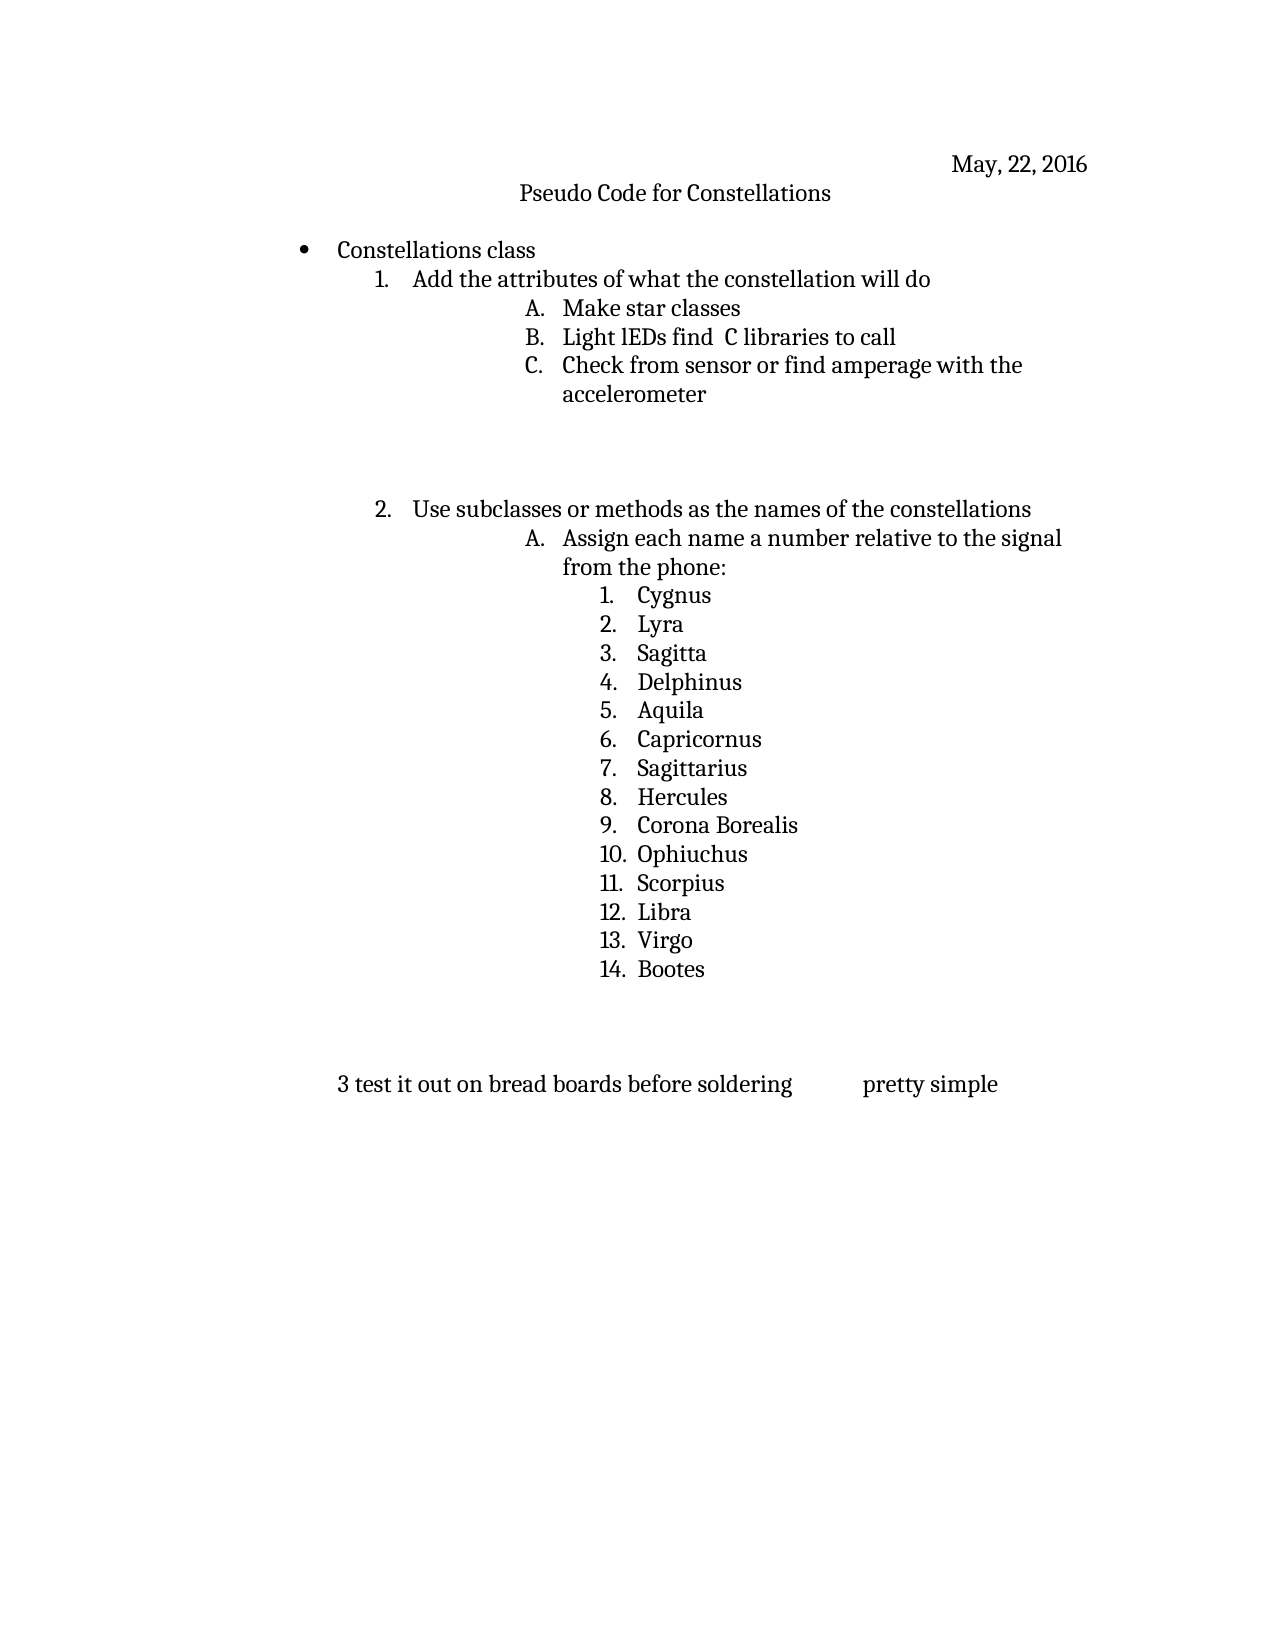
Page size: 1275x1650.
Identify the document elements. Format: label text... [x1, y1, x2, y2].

list Cygnus [600, 581, 1087, 610]
list Aquila [600, 696, 1087, 725]
list Sagittarius [600, 754, 1087, 782]
list Make star classes [525, 294, 1087, 322]
list Capricornus [600, 725, 1087, 754]
list Lyra [600, 610, 1087, 639]
list Add the attributes of what the constellation will do [375, 265, 1087, 294]
list Hercules [600, 782, 1087, 811]
list Light lEDs find C libraries to call [525, 322, 1087, 351]
list Libra [600, 897, 1087, 926]
list Corona Borealis [600, 811, 1087, 840]
list Delphinus [600, 667, 1087, 696]
list Virgo [600, 926, 1087, 955]
list Assign each name a number relative to the signal from the phone: [525, 524, 1087, 581]
list May, 22, 2016 [262, 150, 1087, 179]
list Check from sensor or find amperage with the accelerometer [525, 351, 1087, 409]
list Bootes [600, 955, 1087, 984]
list Sagitta [600, 639, 1087, 667]
list Scorpius [600, 869, 1087, 897]
list Ophiuchus [600, 840, 1087, 869]
list 3 test it out on bread boards before soldering pretty simple [337, 1070, 1087, 1099]
list Use subclasses or methods as the names of the constellations [375, 495, 1087, 524]
list Constellations class [300, 236, 1087, 265]
list Pseudo Code for Constellations [262, 179, 1087, 207]
